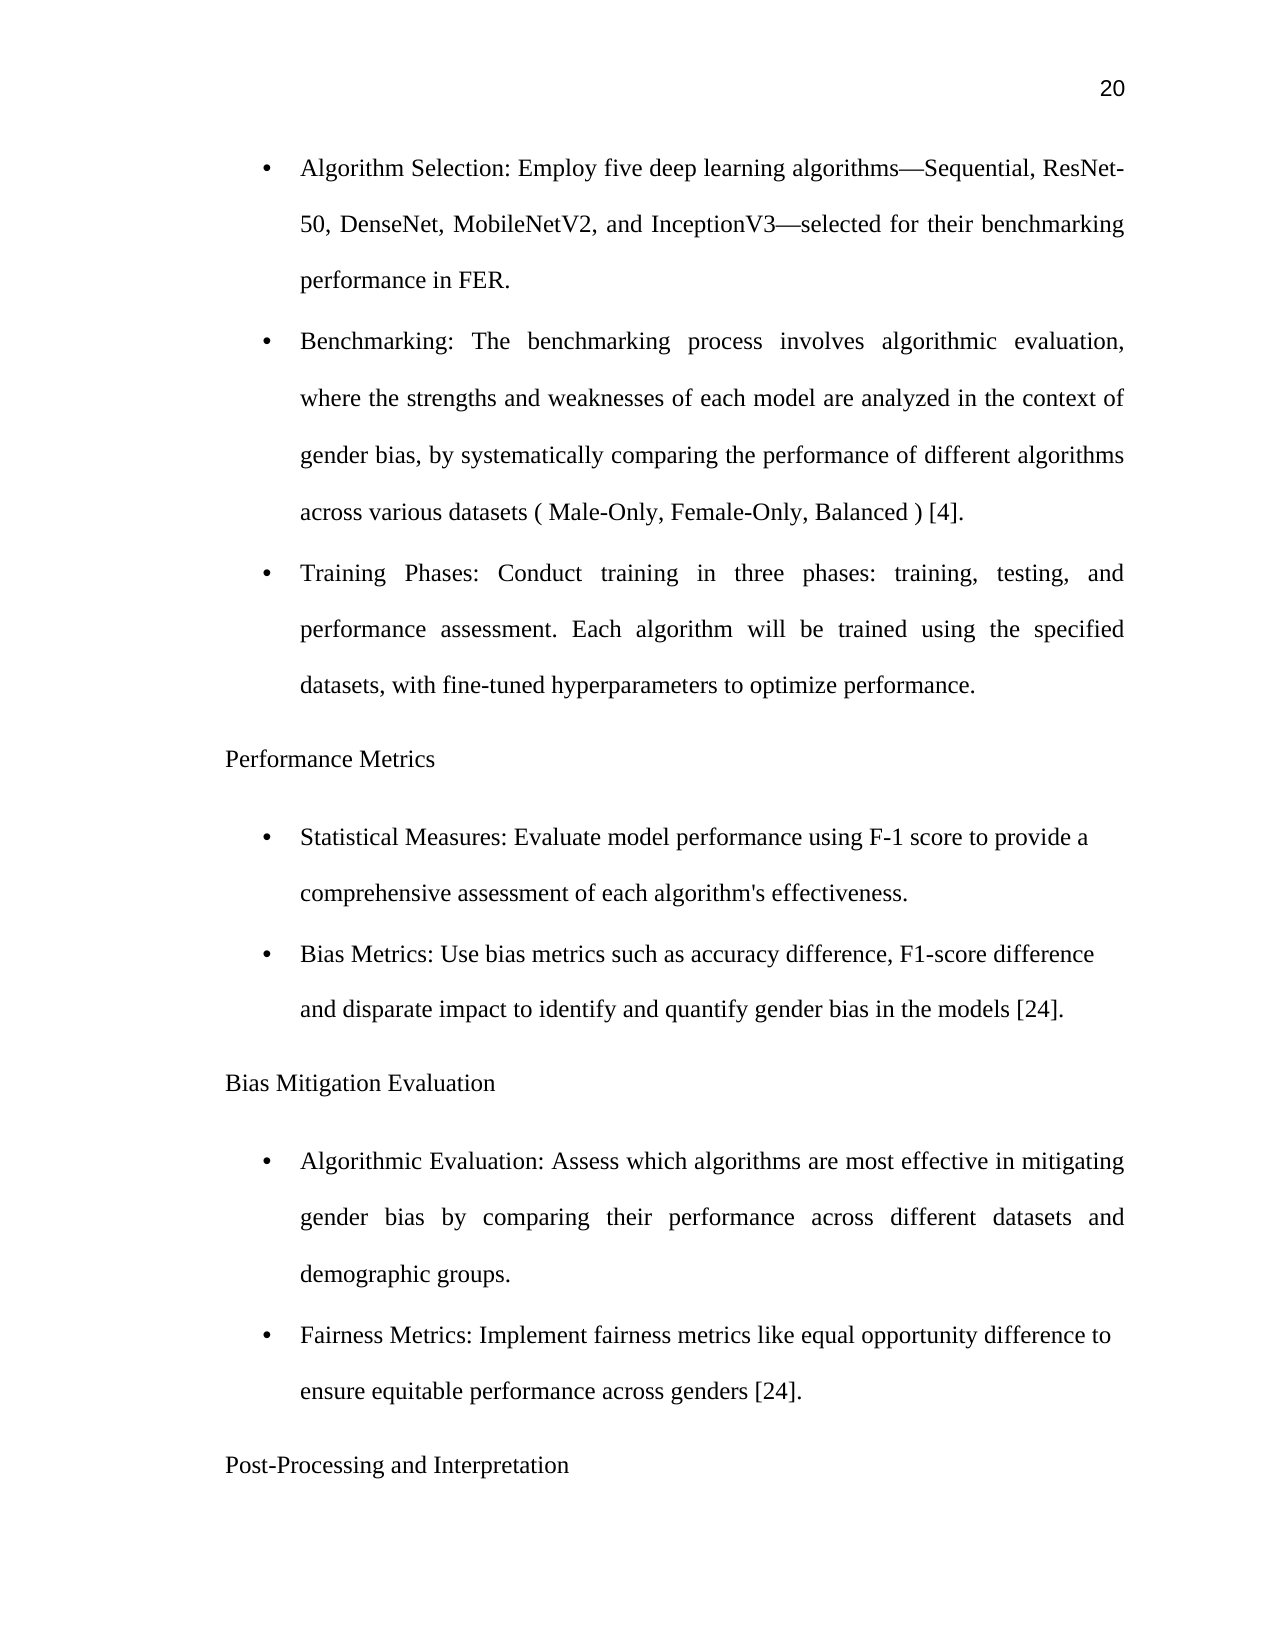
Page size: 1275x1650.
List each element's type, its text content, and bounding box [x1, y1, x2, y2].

list Statistical Measures: Evaluate model performance using F-1 score to provide a comprehensive assessment of each algorithm's effectiveness. [262, 822, 1125, 907]
text Bias Mitigation Evaluation [225, 1068, 1125, 1097]
list Training Phases: Conduct training in three phases: training, testing, and performance assessment. Each algorithm will be trained using the specified datasets, with fine-tuned hyperparameters to optimize performance. [262, 558, 1125, 699]
text Post-Processing and Interpretation [225, 1450, 1125, 1478]
list Algorithm Selection: Employ five deep learning algorithms—Sequential, ResNet-50, DenseNet, MobileNetV2, and InceptionV3—selected for their benchmarking performance in FER. [262, 153, 1125, 294]
text 20 [150, 75, 1125, 101]
text Performance Metrics [225, 744, 1125, 773]
list Fairness Metrics: Implement fairness metrics like equal opportunity difference to ensure equitable performance across genders [24]. [262, 1319, 1125, 1404]
list Bias Metrics: Use bias metrics such as accuracy difference, F1-score difference and disparate impact to identify and quantify gender bias in the models [24]. [262, 938, 1125, 1023]
list Algorithmic Evaluation: Assess which algorithms are most effective in mitigating gender bias by comparing their performance across different datasets and demographic groups. [262, 1146, 1125, 1288]
list Benchmarking: The benchmarking process involves algorithmic evaluation, where the strengths and weaknesses of each model are analyzed in the context of gender bias, by systematically comparing the performance of different algorithms across various datasets ( Male-Only, Female-Only, Balanced ) [4]. [262, 326, 1125, 526]
